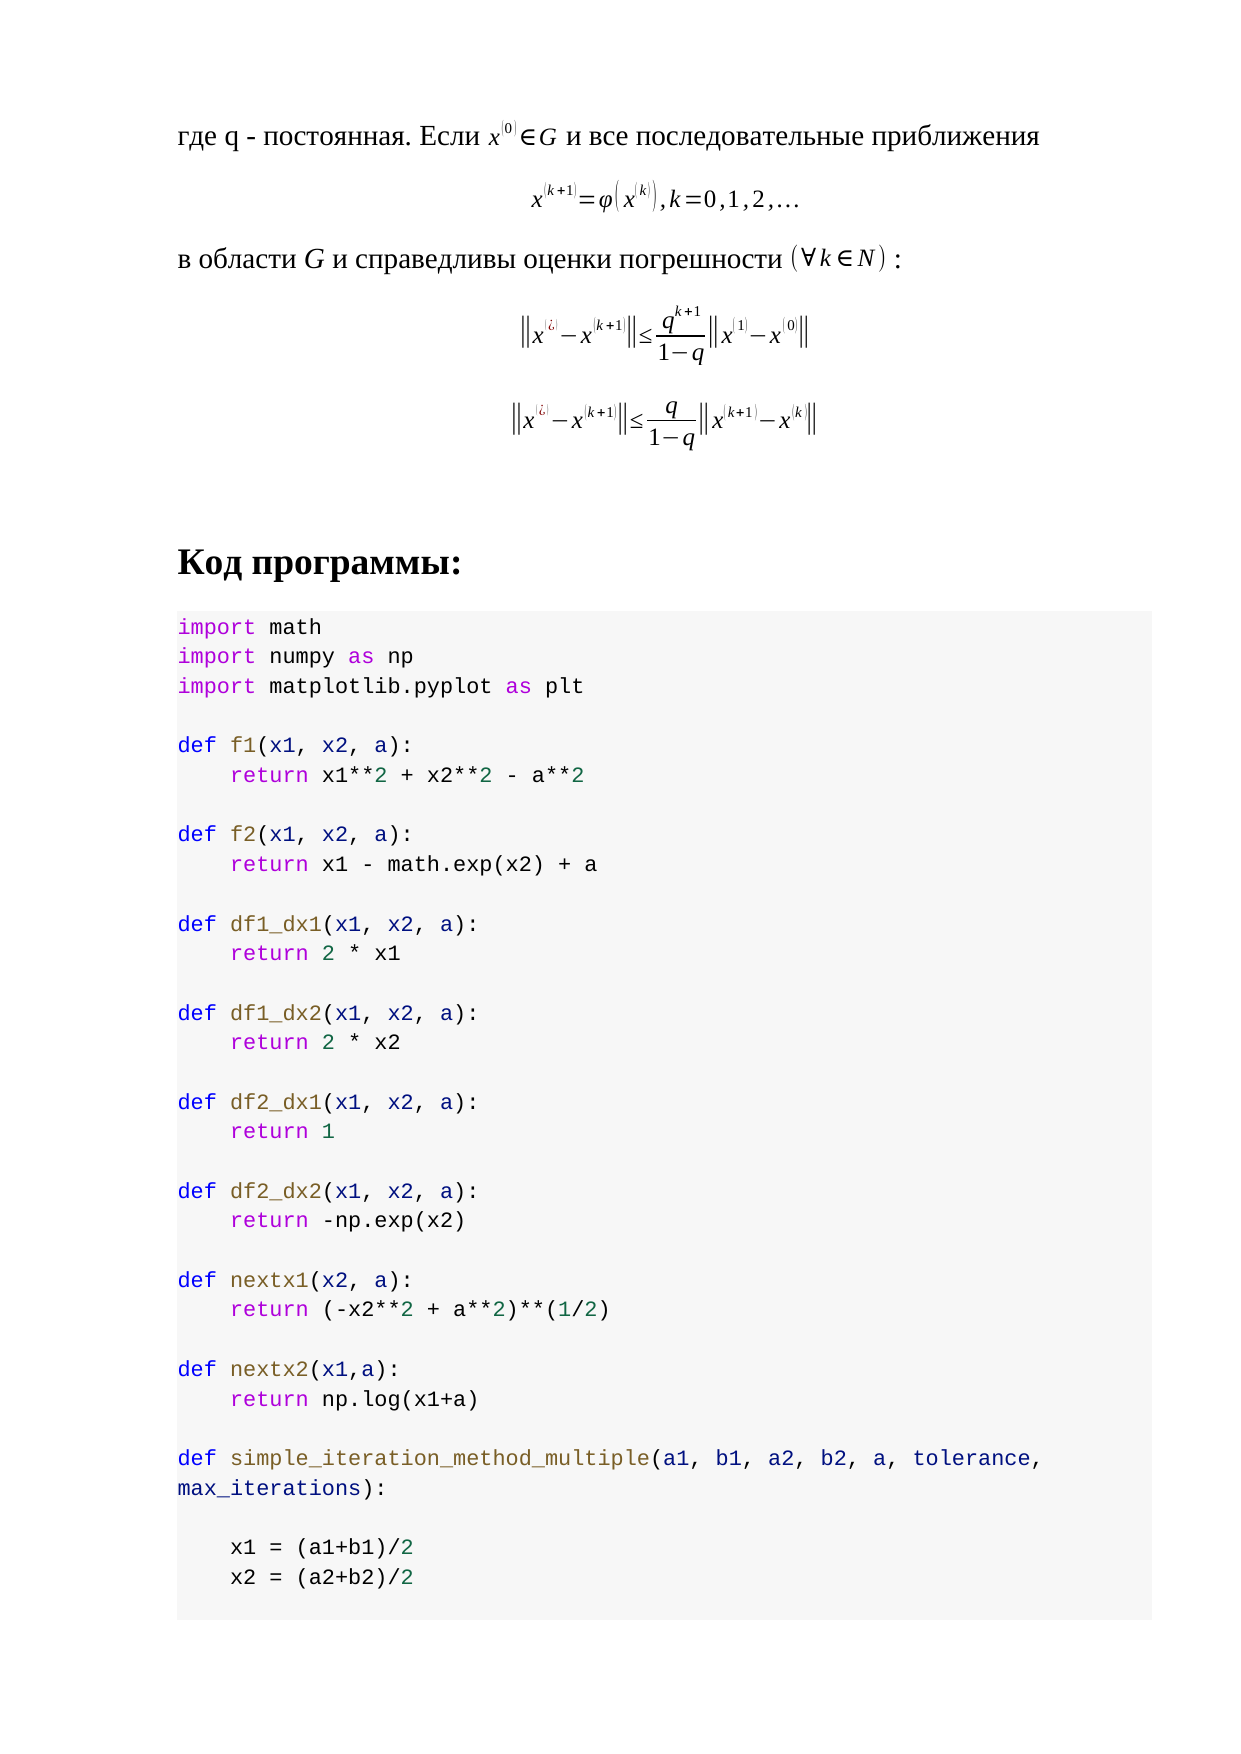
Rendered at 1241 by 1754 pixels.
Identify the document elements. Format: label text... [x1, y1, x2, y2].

text def df1_dx1(x1, x2, a): [177, 908, 1152, 937]
text в области G и справедливы оценки погрешности : [177, 241, 1152, 275]
text def df2_dx1(x1, x2, a): [177, 1086, 1152, 1116]
text import numpy as np [177, 641, 1152, 670]
text x2 = (a2+b2)/2 [177, 1561, 1152, 1591]
text return x1**2 + x2**2 - a**2 [177, 759, 1152, 789]
text def f1(x1, x2, a): [177, 730, 1152, 759]
text где q - постоянная. Если и все последовательные приближения [177, 118, 1152, 152]
text def simple_iteration_method_multiple(a1, b1, a2, b2, a, tolerance, max_iterations): [177, 1442, 1152, 1502]
text def nextx2(x1,a): [177, 1353, 1152, 1383]
text def f2(x1, x2, a): [177, 819, 1152, 848]
text return 1 [177, 1116, 1152, 1145]
text return np.log(x1+a) [177, 1383, 1152, 1412]
text return 2 * x1 [177, 937, 1152, 967]
text return x1 - math.exp(x2) + a [177, 848, 1152, 878]
text def df2_dx2(x1, x2, a): [177, 1175, 1152, 1205]
text x1 = (a1+b1)/2 [177, 1531, 1152, 1561]
text return 2 * x2 [177, 1027, 1152, 1056]
text import matplotlib.pyplot as plt [177, 670, 1152, 700]
text def df1_dx2(x1, x2, a): [177, 997, 1152, 1027]
text def nextx1(x2, a): [177, 1264, 1152, 1294]
text import math [177, 611, 1152, 641]
text Код программы: [177, 539, 1152, 582]
text return (-x2**2 + a**2)**(1/2) [177, 1294, 1152, 1323]
text return -np.exp(x2) [177, 1205, 1152, 1234]
